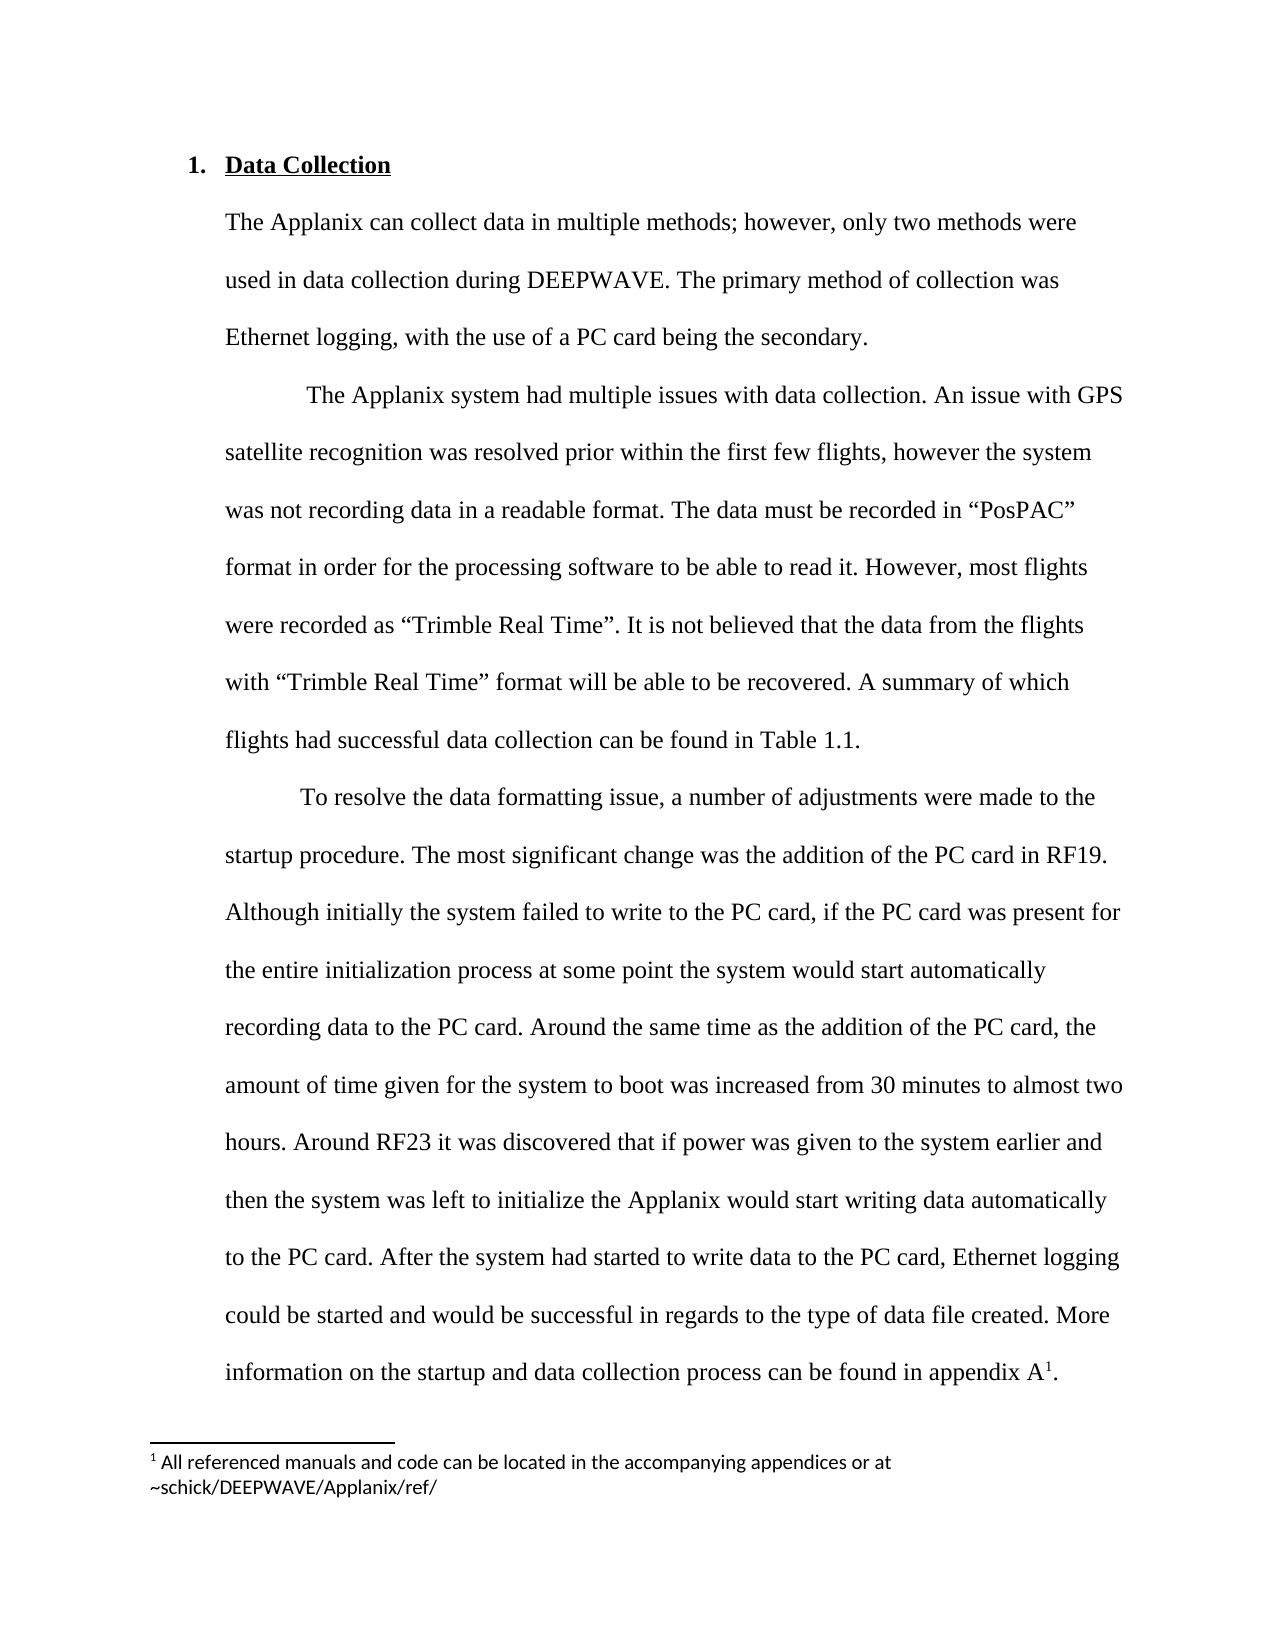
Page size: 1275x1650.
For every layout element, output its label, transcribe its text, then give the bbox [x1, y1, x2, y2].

list The Applanix can collect data in multiple methods; however, only two methods were used in data collection during DEEPWAVE. The primary method of collection was Ethernet logging, with the use of a PC card being the secondary. [225, 207, 1125, 351]
list To resolve the data formatting issue, a number of adjustments were made to the startup procedure. The most significant change was the addition of the PC card in RF19. Although initially the system failed to write to the PC card, if the PC card was present for the entire initialization process at some point the system would start automatically recording data to the PC card. Around the same time as the addition of the PC card, the amount of time given for the system to boot was increased from 30 minutes to almost two hours. Around RF23 it was discovered that if power was given to the system earlier and then the system was left to initialize the Applanix would start writing data automatically to the PC card. After the system had started to write data to the PC card, Ethernet logging could be started and would be successful in regards to the type of data file created. More information on the startup and data collection process can be found in appendix A. [225, 782, 1125, 1386]
list Data Collection [187, 150, 1125, 179]
list The Applanix system had multiple issues with data collection. An issue with GPS satellite recognition was resolved prior within the first few flights, however the system was not recording data in a readable format. The data must be recorded in “PosPAC” format in order for the processing software to be able to read it. However, most flights were recorded as “Trimble Real Time”. It is not believed that the data from the flights with “Trimble Real Time” format will be able to be recovered. A summary of which flights had successful data collection can be found in Table 1.1. [225, 380, 1125, 754]
